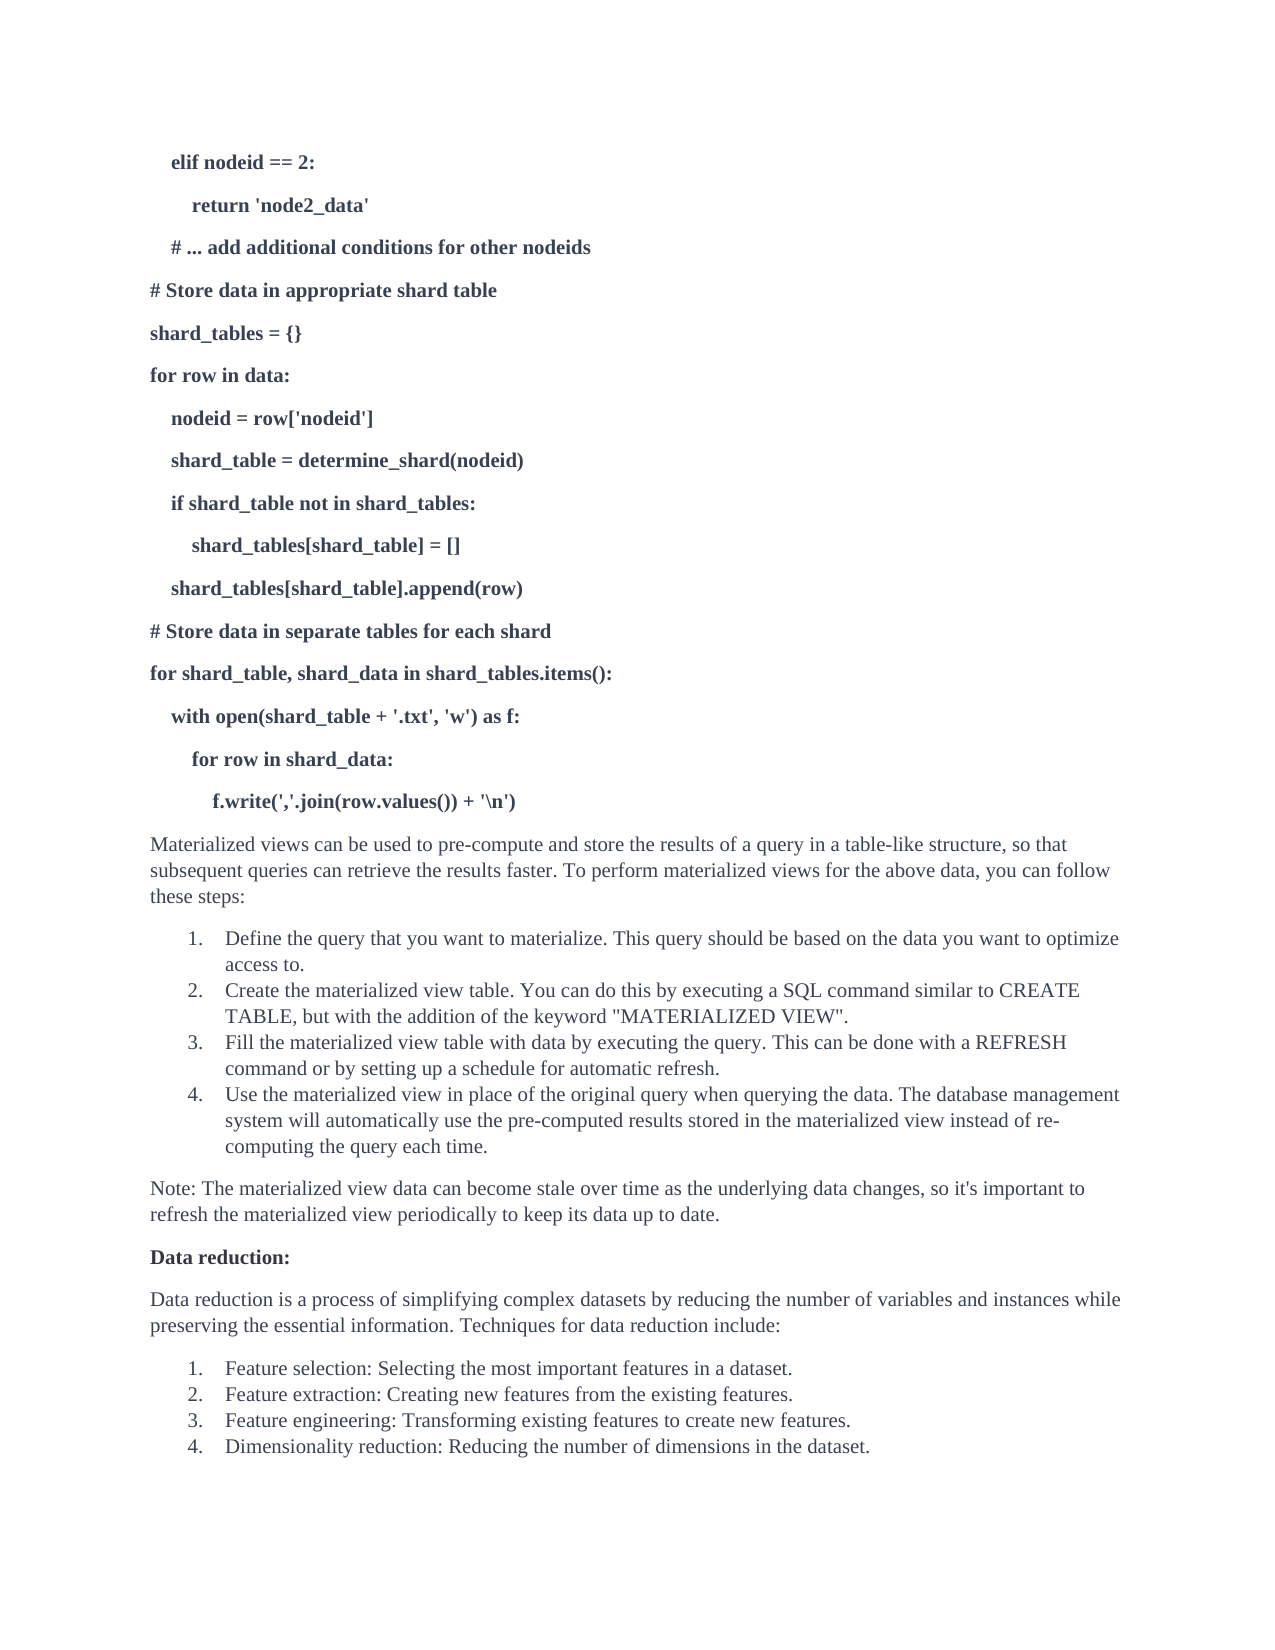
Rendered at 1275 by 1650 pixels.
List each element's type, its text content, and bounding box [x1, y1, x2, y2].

list Create the materialized view table. You can do this by executing a SQL command similar to CREATE TABLE, but with the addition of the keyword "MATERIALIZED VIEW". [187, 978, 1125, 1028]
list Feature extraction: Creating new features from the existing features. [187, 1382, 1125, 1406]
text elif nodeid == 2: [150, 150, 1125, 174]
list Feature engineering: Transforming existing features to create new features. [187, 1408, 1125, 1432]
text Note: The materialized view data can become stale over time as the underlying data changes, so it's important to refresh the materialized view periodically to keep its data up to date. [150, 1176, 1125, 1226]
text Data reduction: [150, 1245, 1125, 1269]
text return 'node2_data' [150, 193, 1125, 217]
text shard_tables[shard_table] = [] [150, 533, 1125, 557]
text # Store data in appropriate shard table [150, 278, 1125, 302]
text nodeid = row['nodeid'] [150, 406, 1125, 430]
text if shard_table not in shard_tables: [150, 491, 1125, 515]
text Materialized views can be used to pre-compute and store the results of a query in a table-like structure, so that subsequent queries can retrieve the results faster. To perform materialized views for the above data, you can follow these steps: [150, 832, 1125, 908]
list Define the query that you want to materialize. This query should be based on the data you want to optimize access to. [187, 926, 1125, 976]
text Data reduction is a process of simplifying complex datasets by reducing the number of variables and instances while preserving the essential information. Techniques for data reduction include: [150, 1287, 1125, 1337]
text for row in shard_data: [150, 746, 1125, 771]
text shard_table = determine_shard(nodeid) [150, 448, 1125, 472]
text shard_tables = {} [150, 320, 1125, 344]
text with open(shard_table + '.txt', 'w') as f: [150, 704, 1125, 728]
text for shard_table, shard_data in shard_tables.items(): [150, 661, 1125, 685]
text f.write(','.join(row.values()) + '\n') [150, 789, 1125, 813]
text shard_tables[shard_table].append(row) [150, 576, 1125, 600]
text # Store data in separate tables for each shard [150, 619, 1125, 643]
list Fill the materialized view table with data by executing the query. This can be done with a REFRESH command or by setting up a schedule for automatic refresh. [187, 1030, 1125, 1080]
list Use the materialized view in place of the original query when querying the data. The database management system will automatically use the pre-computed results stored in the materialized view instead of re-computing the query each time. [187, 1082, 1125, 1158]
text # ... add additional conditions for other nodeids [150, 235, 1125, 259]
text for row in data: [150, 363, 1125, 387]
list Dimensionality reduction: Reducing the number of dimensions in the dataset. [187, 1434, 1125, 1458]
list Feature selection: Selecting the most important features in a dataset. [187, 1356, 1125, 1380]
